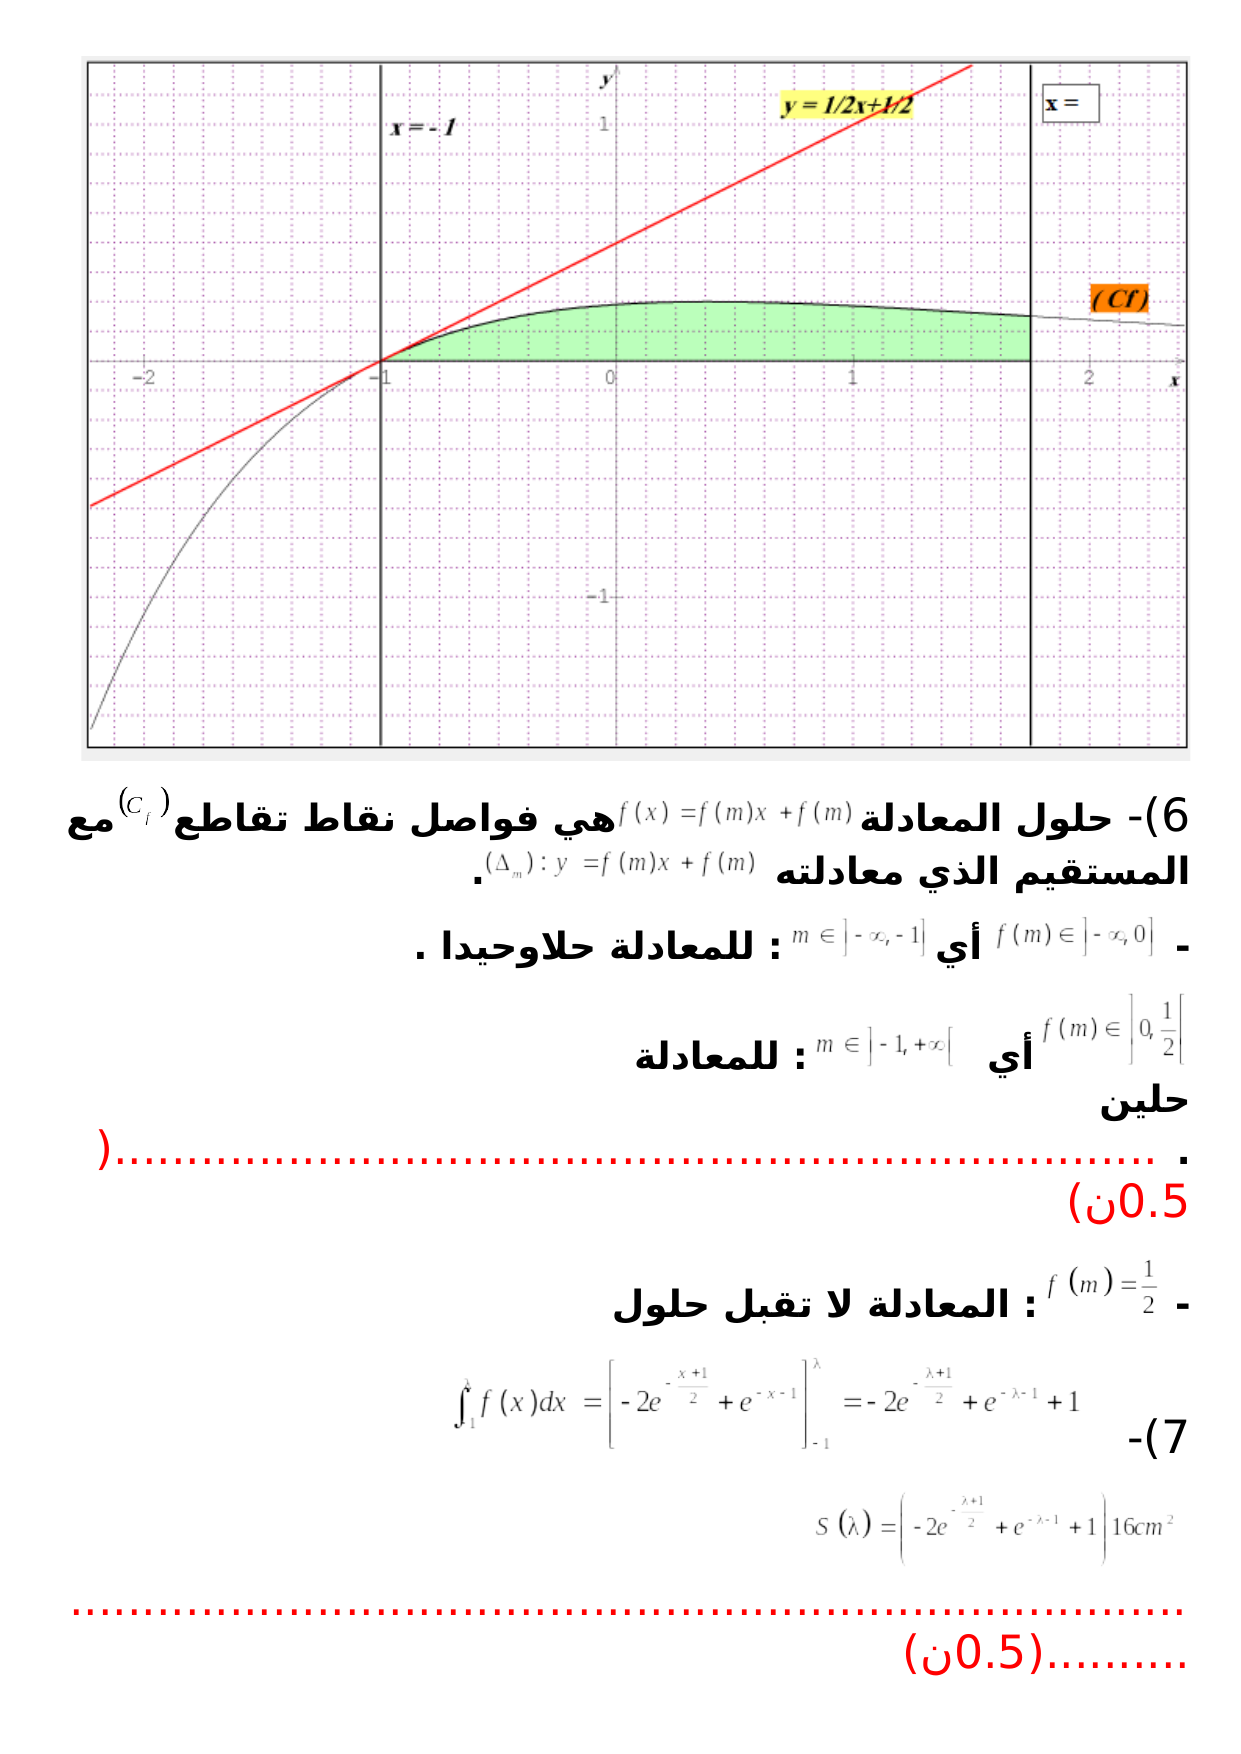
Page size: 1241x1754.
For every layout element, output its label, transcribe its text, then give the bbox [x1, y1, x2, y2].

text 6)- حلول المعادلةهي فواصل نقاط تقاطعمع المستقيم الذي معادلته . [66, 782, 1191, 893]
text - : المعادلة لا تقبل حلول [66, 1249, 1191, 1327]
text .......................................................................................(0.5ن) [66, 1485, 1191, 1679]
text - أي : للمعادلة حلاوحيدا . [66, 914, 1191, 968]
text 7)- [66, 1347, 1191, 1464]
picture [81, 56, 1191, 761]
text أي : للمعادلة حلين . ........................................................................(0.5ن) [66, 989, 1191, 1228]
